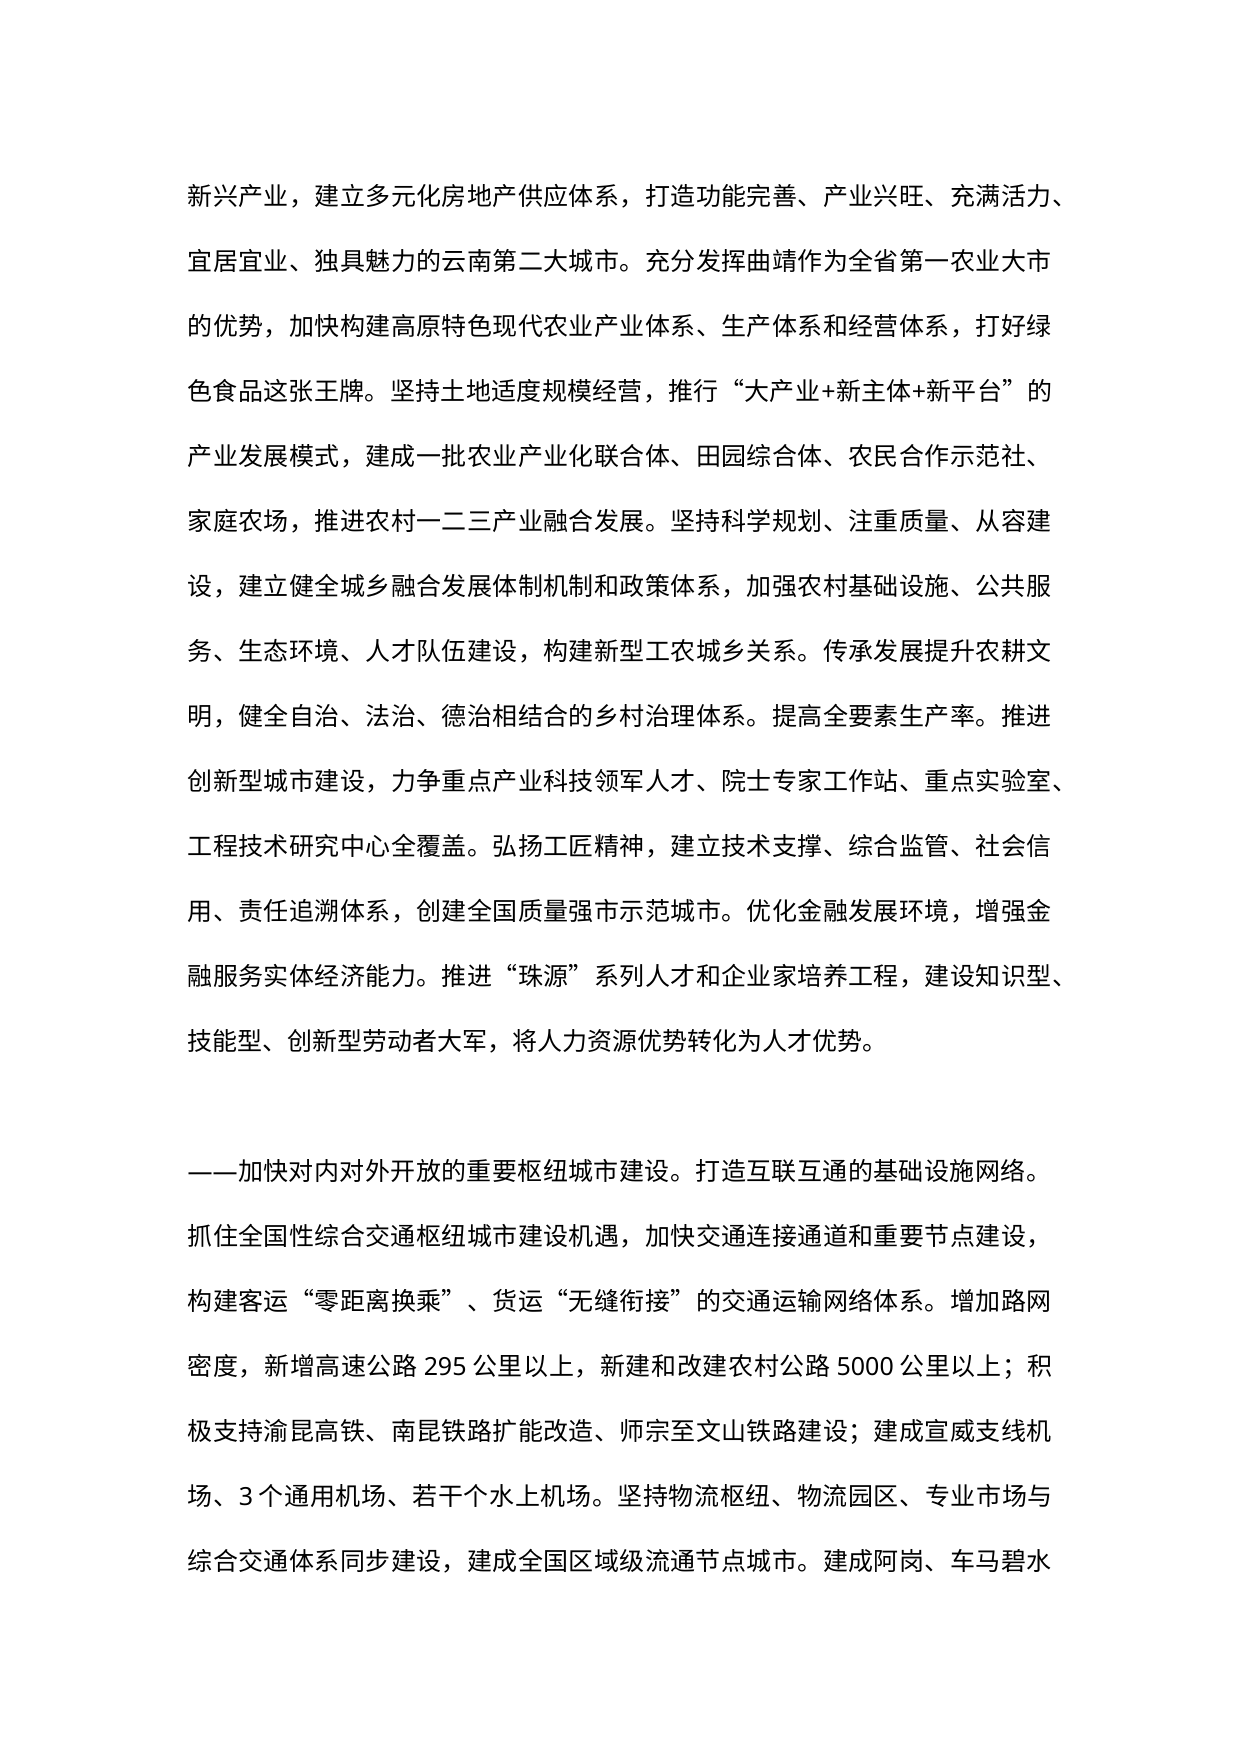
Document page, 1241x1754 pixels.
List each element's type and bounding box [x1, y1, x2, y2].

text [187, 1137, 1053, 1592]
text [187, 162, 1053, 1072]
